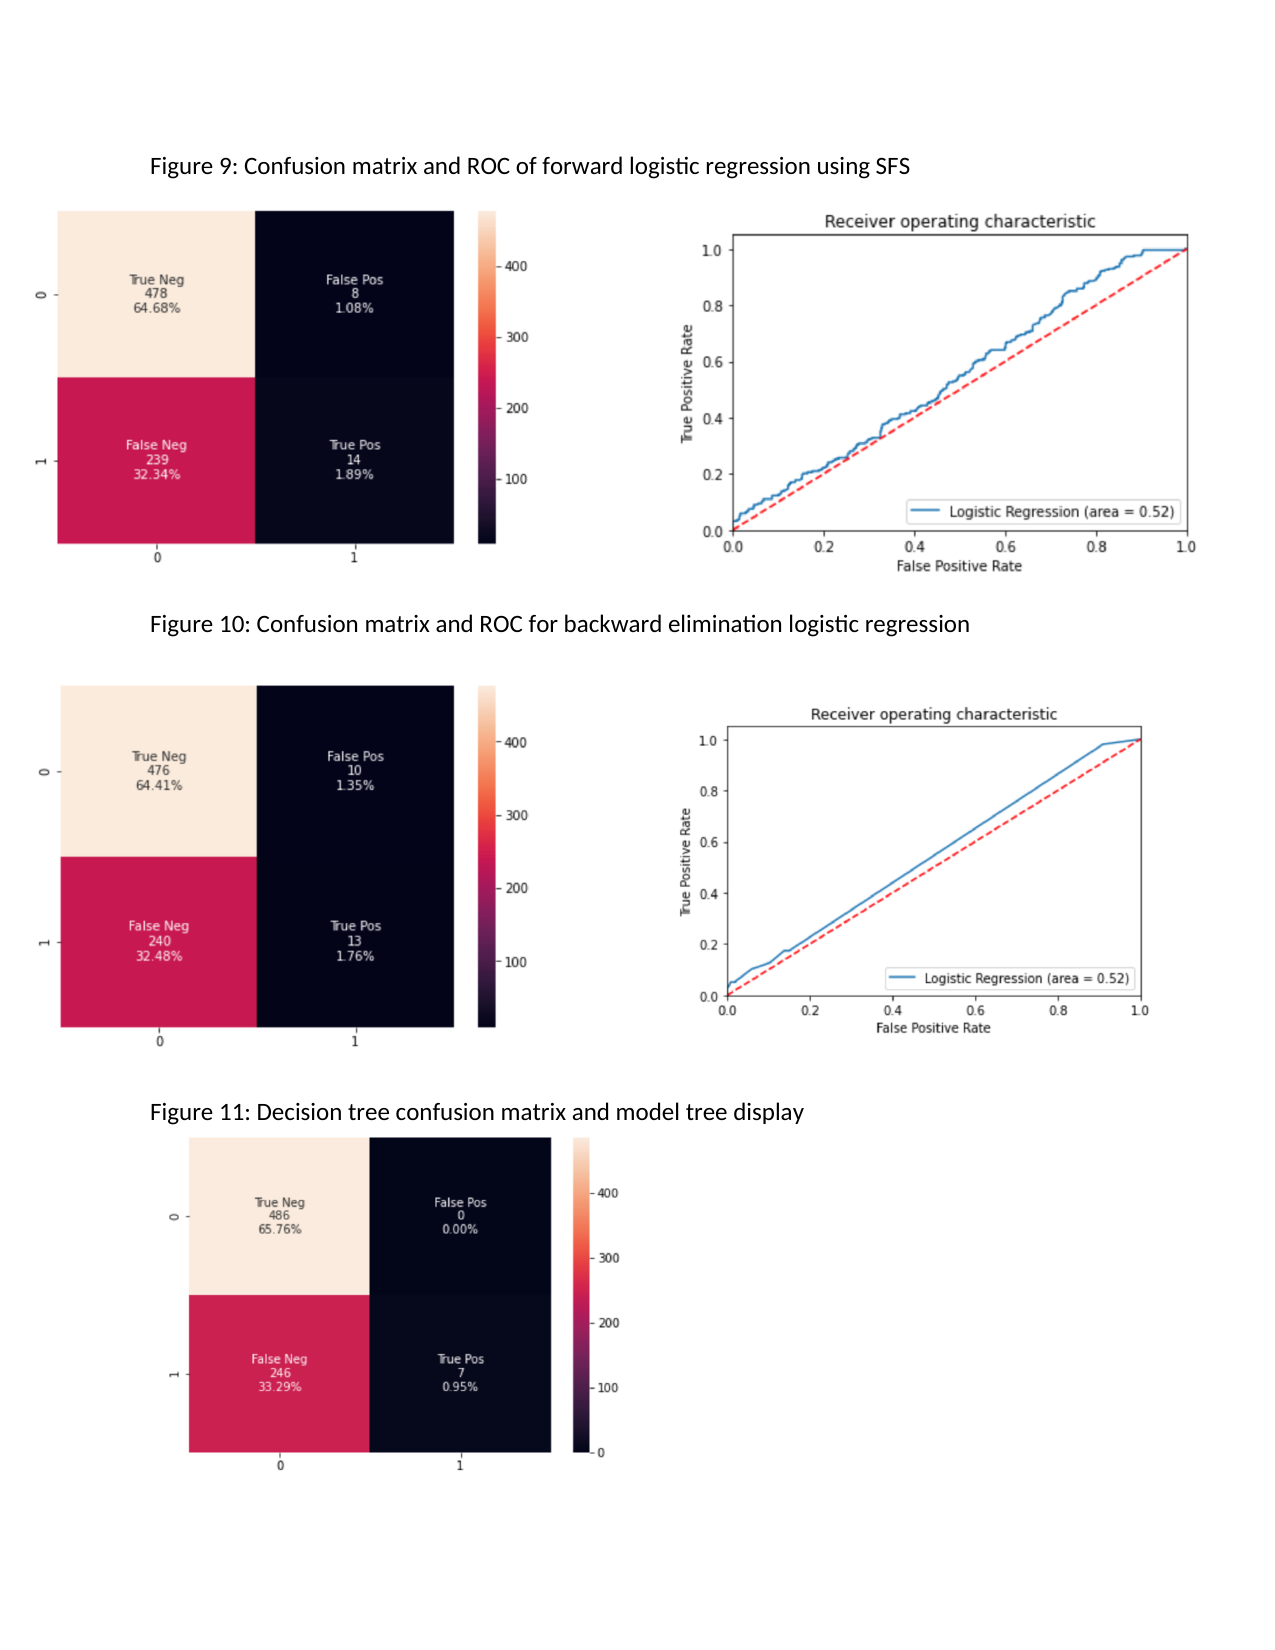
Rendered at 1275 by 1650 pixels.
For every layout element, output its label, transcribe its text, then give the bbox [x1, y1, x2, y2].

picture [661, 206, 1211, 584]
picture [663, 695, 1168, 1044]
text Figure 9: Confusion matrix and ROC of forward logistic regression using SFS [150, 150, 1125, 181]
text Figure 10: Confusion matrix and ROC for backward elimination logistic regression [150, 608, 1125, 638]
picture [18, 671, 555, 1054]
text Figure 11: Decision tree confusion matrix and model tree display [150, 1096, 1125, 1127]
picture [150, 1126, 636, 1476]
picture [12, 199, 554, 569]
